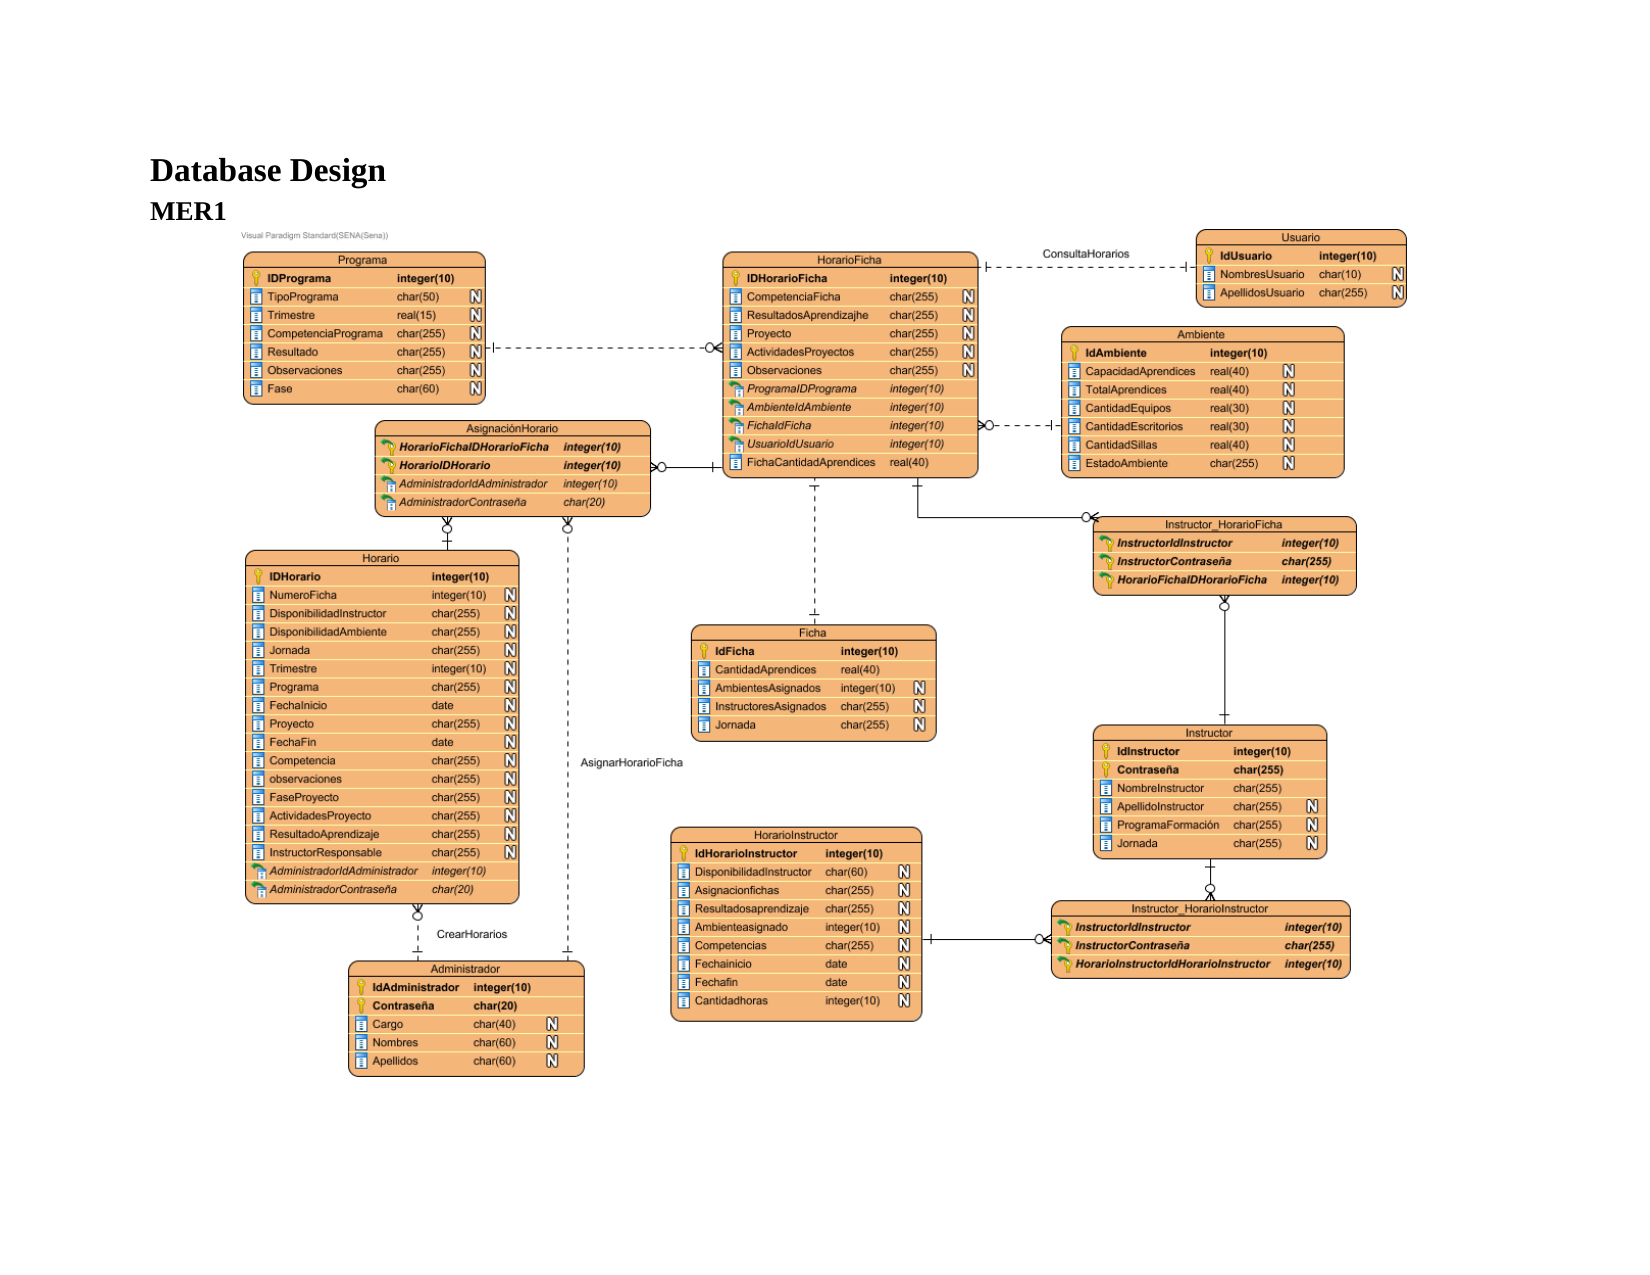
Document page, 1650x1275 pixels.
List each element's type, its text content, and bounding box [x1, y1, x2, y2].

subtitle MER1 [150, 196, 1500, 227]
picture [241, 229, 1409, 1079]
subtitle Database Design [150, 150, 1500, 188]
